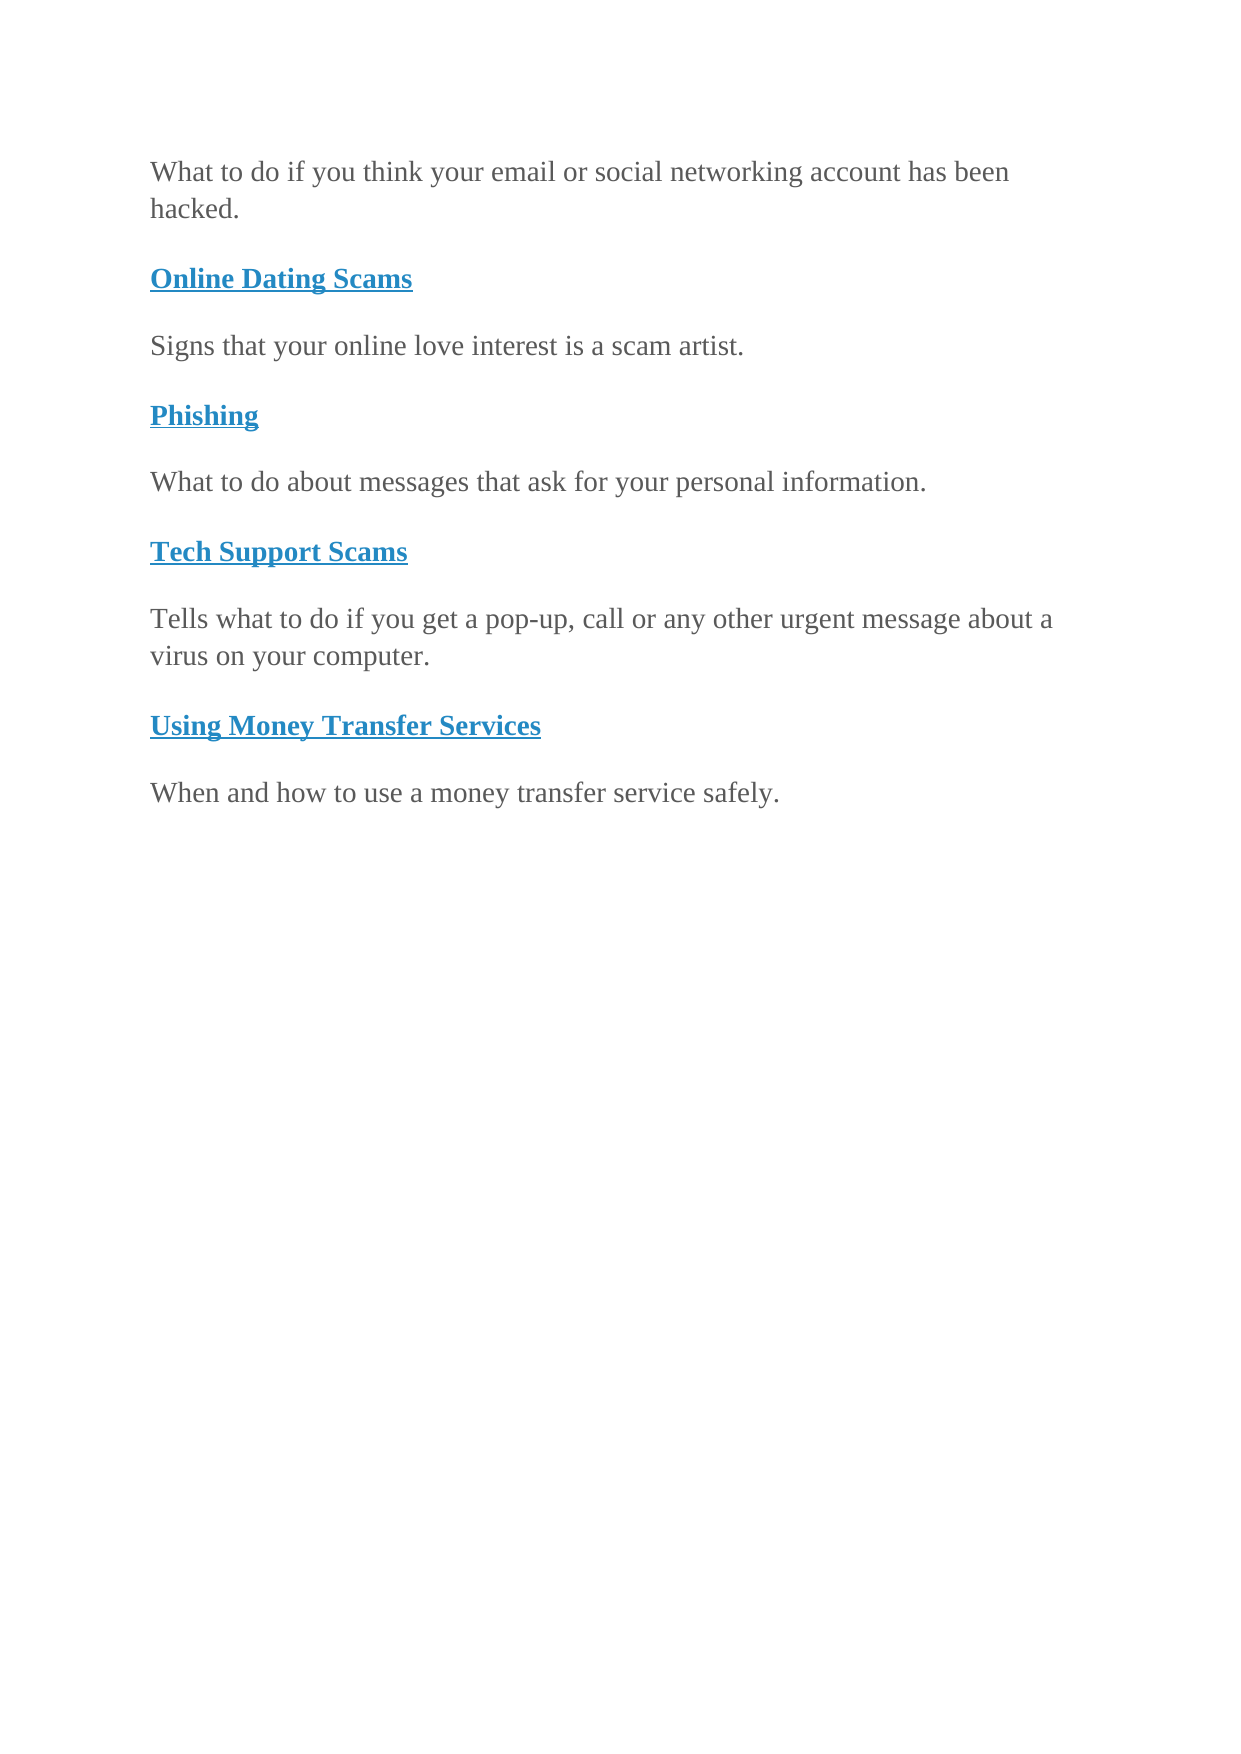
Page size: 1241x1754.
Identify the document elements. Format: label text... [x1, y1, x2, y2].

text Tells what to do if you get a pop-up, call or any other urgent message about a virus on your computer. [150, 597, 1090, 672]
text Signs that your online love interest is a scam artist. [150, 324, 1090, 361]
text When and how to use a money transfer service safely. [150, 771, 1090, 808]
text What to do about messages that ask for your personal information. [150, 460, 1090, 498]
text Tech Support Scams [150, 527, 1090, 568]
text Using Money Transfer Services [150, 701, 1090, 742]
text Online Dating Scams [150, 254, 1090, 295]
text Phishing [150, 391, 1090, 431]
text What to do if you think your email or social networking account has been hacked. [150, 150, 1090, 225]
